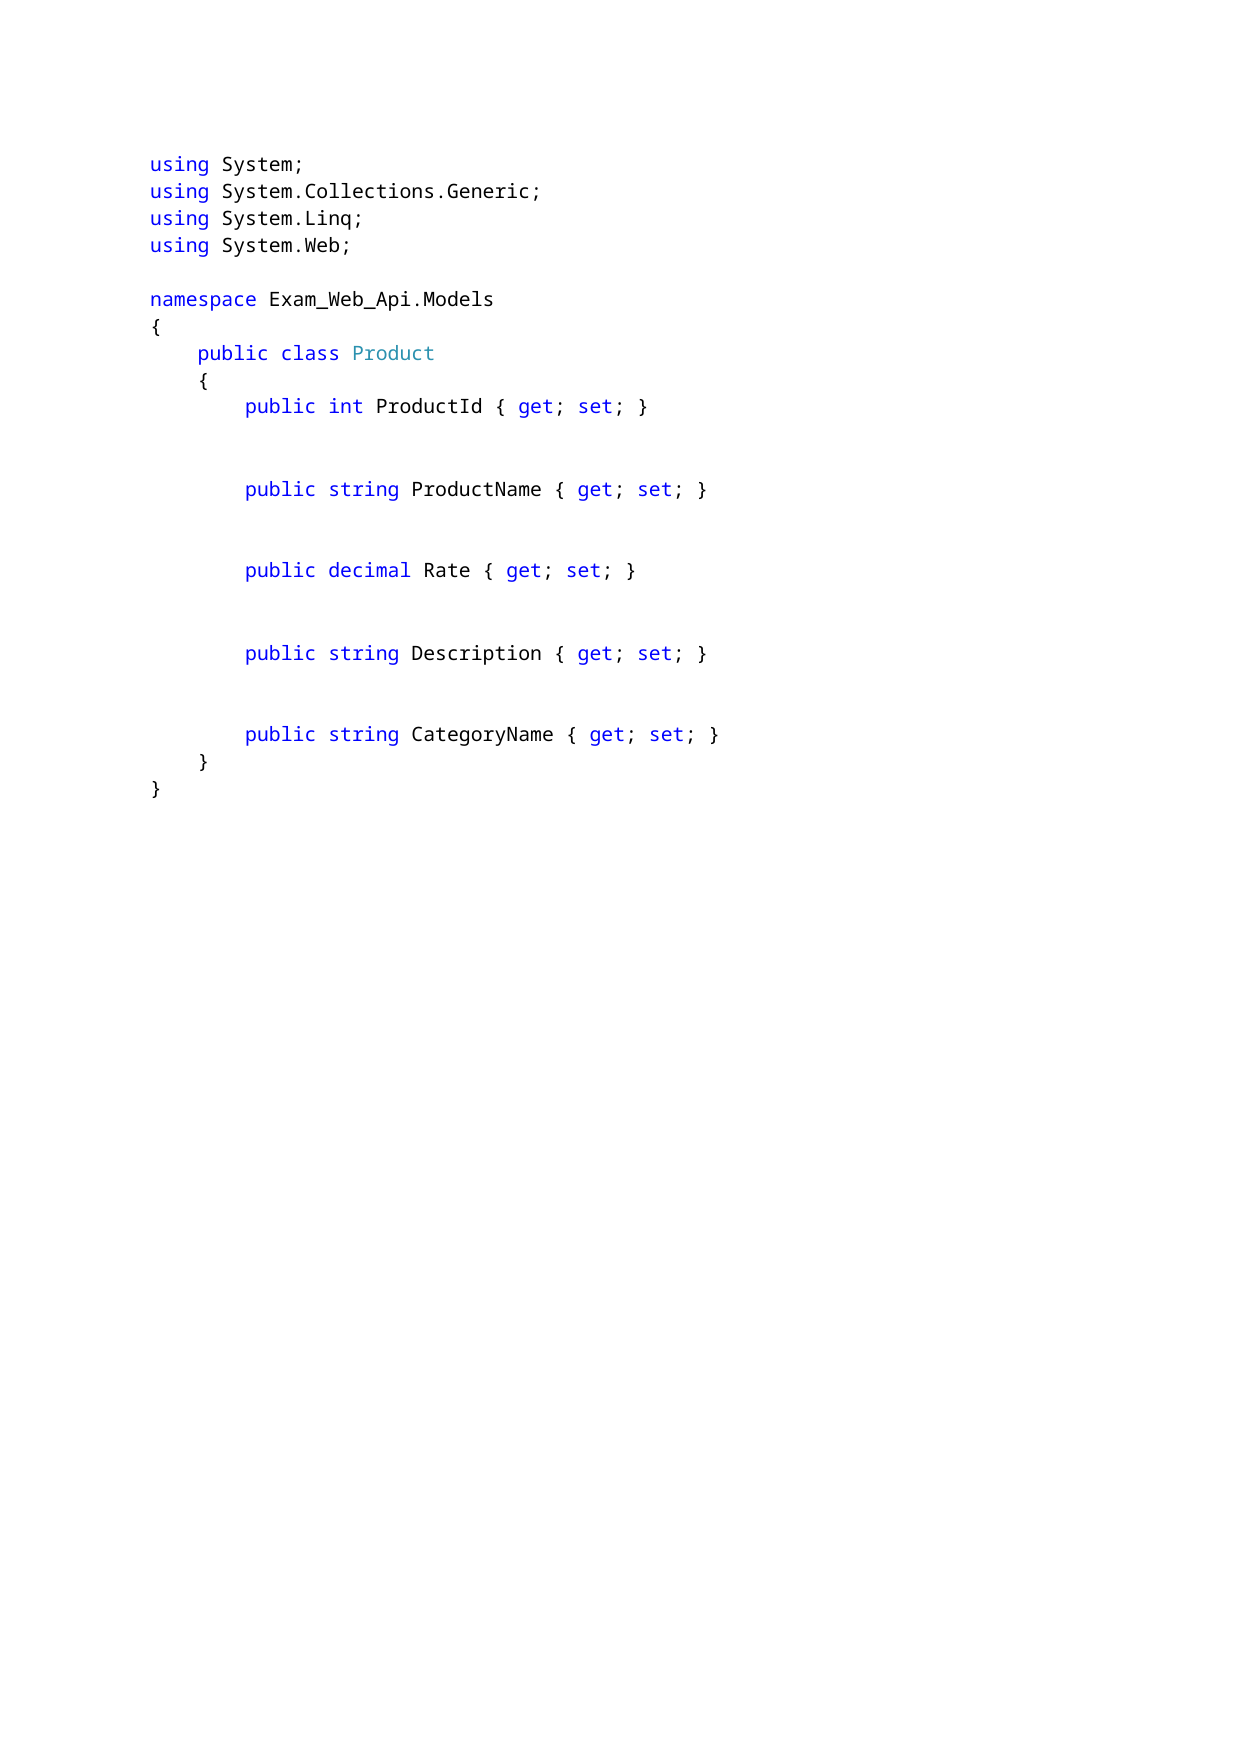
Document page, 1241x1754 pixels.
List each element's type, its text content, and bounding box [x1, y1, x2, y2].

text using System; [150, 150, 1090, 177]
text public string ProductName { get; set; } [150, 475, 1090, 502]
text public class Product [150, 339, 1090, 366]
text using System.Web; [150, 231, 1090, 258]
text public int ProductId { get; set; } [150, 393, 1090, 420]
text { [150, 312, 1090, 339]
text { [150, 366, 1090, 393]
text using System.Linq; [150, 204, 1090, 231]
text } [150, 775, 1090, 802]
text public decimal Rate { get; set; } [150, 557, 1090, 584]
text public string CategoryName { get; set; } [150, 721, 1090, 748]
text public string Description { get; set; } [150, 639, 1090, 666]
text namespace Exam_Web_Api.Models [150, 285, 1090, 312]
text } [150, 748, 1090, 775]
text using System.Collections.Generic; [150, 177, 1090, 204]
